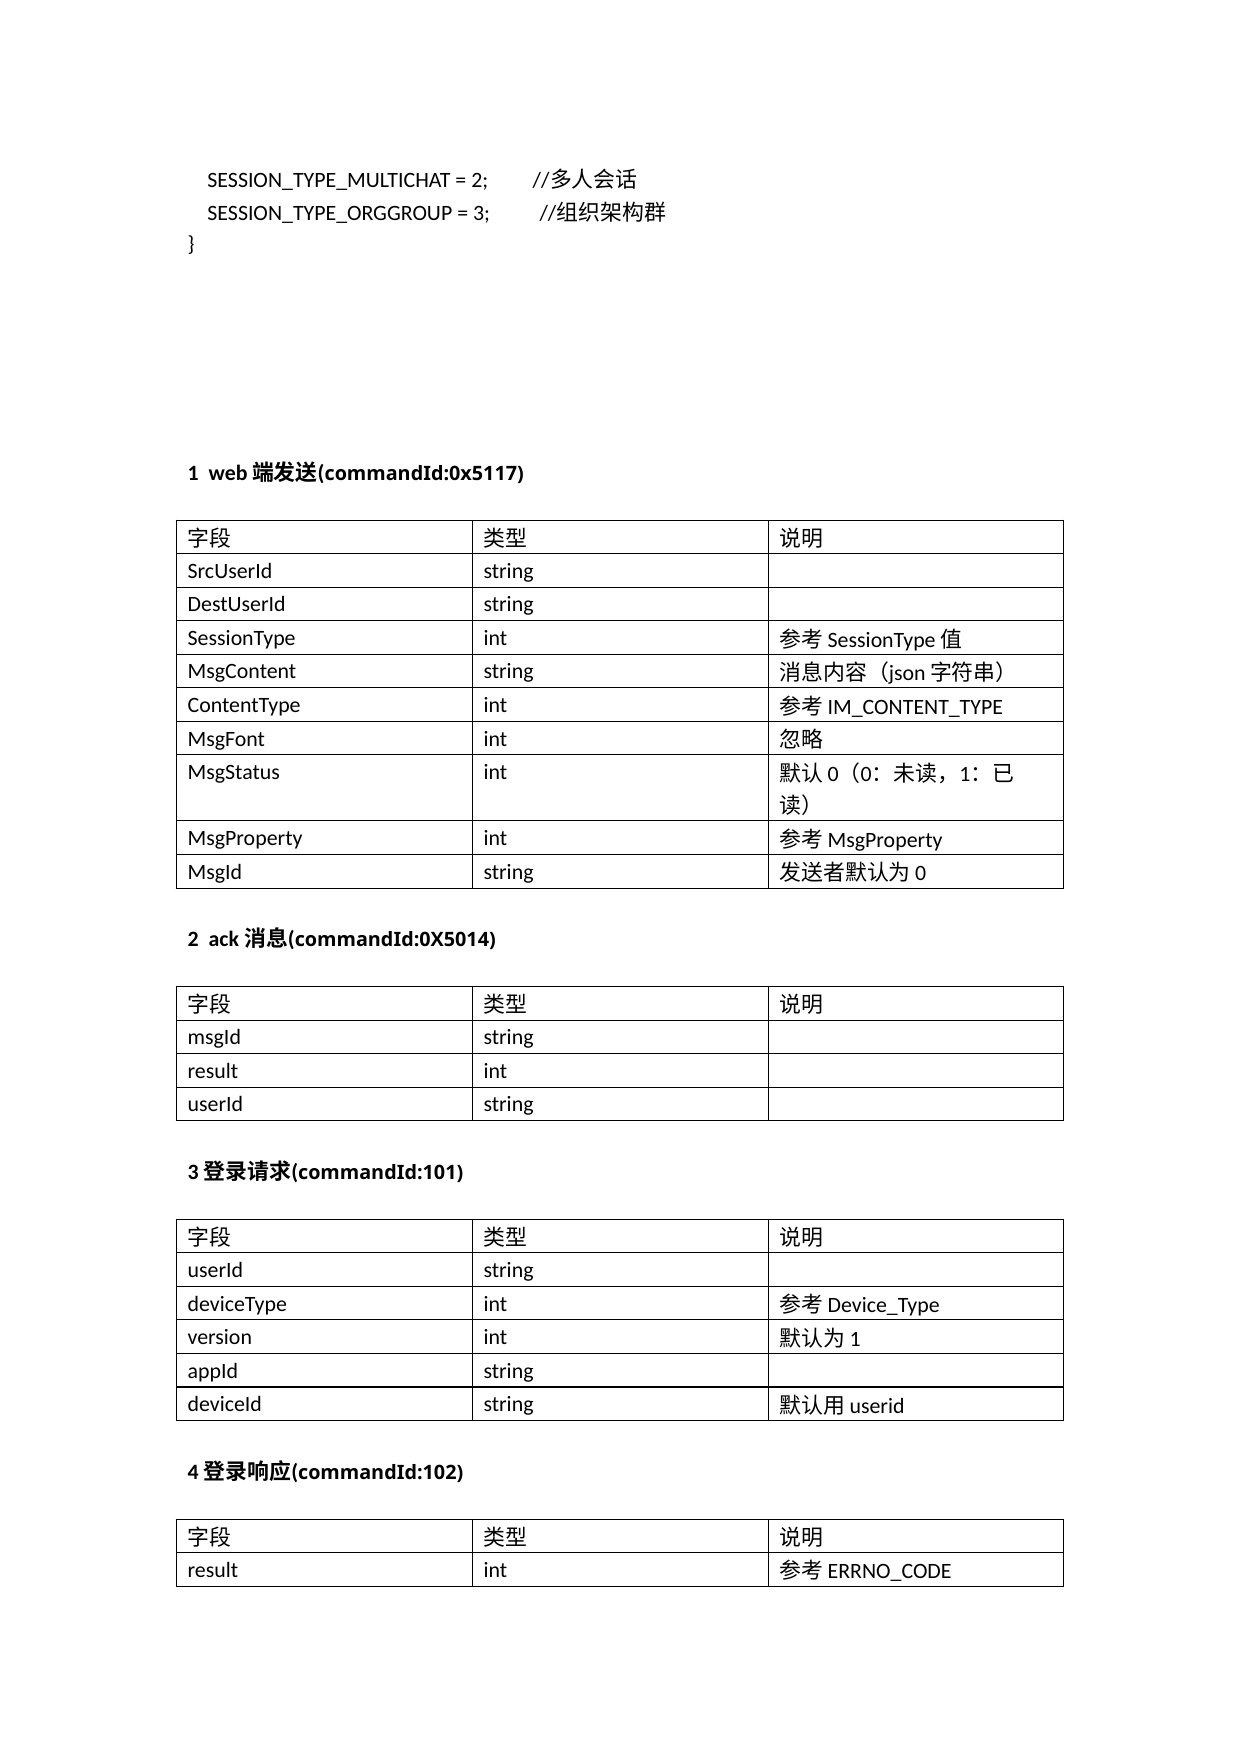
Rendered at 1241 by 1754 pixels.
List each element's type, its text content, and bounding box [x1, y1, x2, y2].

table_cell int [473, 688, 768, 721]
table_header 说明 [769, 987, 1063, 1019]
table_cell 参考IM_CONTENT_TYPE [769, 688, 1063, 721]
table_cell DestUserId [177, 588, 472, 620]
table_cell deviceType [177, 1287, 472, 1319]
table_cell 默认0（0：未读，1：已读） [769, 755, 1063, 820]
table_cell userId [177, 1088, 472, 1120]
table_cell 参考SessionType值 [769, 621, 1063, 654]
table_cell [769, 588, 1063, 620]
table_cell int [473, 1320, 768, 1353]
table_cell [769, 1088, 1063, 1120]
table_cell MsgFont [177, 722, 472, 754]
table_cell MsgContent [177, 655, 472, 687]
table_header 类型 [473, 1520, 768, 1552]
table_cell appId [177, 1354, 472, 1386]
table_header 说明 [769, 521, 1063, 553]
table_header 字段 [177, 987, 472, 1019]
text } [187, 227, 1053, 259]
table_cell 参考MsgProperty [769, 821, 1063, 854]
table_header 说明 [769, 1520, 1063, 1552]
table_cell [769, 554, 1063, 587]
table_cell int [473, 1287, 768, 1319]
table_cell int [473, 1054, 768, 1087]
table_cell [769, 1054, 1063, 1087]
table_cell userId [177, 1253, 472, 1286]
table_cell int [473, 755, 768, 820]
table_cell string [473, 1021, 768, 1053]
table_cell result [177, 1054, 472, 1087]
text 2 ack 消息(commandId:0X5014) [187, 921, 1053, 953]
table_cell string [473, 588, 768, 620]
table_header 字段 [177, 1220, 472, 1252]
table_cell MsgProperty [177, 821, 472, 854]
table_cell [769, 1021, 1063, 1053]
table_cell 默认用userid [769, 1388, 1063, 1420]
table_cell deviceId [177, 1388, 472, 1420]
table_cell SrcUserId [177, 554, 472, 587]
table_cell 默认为1 [769, 1320, 1063, 1353]
table_cell 发送者默认为0 [769, 855, 1063, 887]
table_cell string [473, 1388, 768, 1420]
table_header 字段 [177, 521, 472, 553]
table_cell 消息内容（json字符串） [769, 655, 1063, 687]
table_cell string [473, 554, 768, 587]
table_cell int [473, 821, 768, 854]
table_header 类型 [473, 1220, 768, 1252]
table_cell MsgStatus [177, 755, 472, 820]
text 4 登录响应(commandId:102) [187, 1453, 1053, 1486]
table_cell MsgId [177, 855, 472, 887]
table_cell 忽略 [769, 722, 1063, 754]
table_cell [769, 1354, 1063, 1386]
table_cell string [473, 655, 768, 687]
table_cell int [473, 722, 768, 754]
text 3 登录请求(commandId:101) [187, 1154, 1053, 1186]
table_cell int [473, 1553, 768, 1586]
table_cell string [473, 855, 768, 887]
table_header 字段 [177, 1520, 472, 1552]
table_cell int [473, 621, 768, 654]
table_header 类型 [473, 521, 768, 553]
table_cell SessionType [177, 621, 472, 654]
table_cell string [473, 1354, 768, 1386]
table_cell ContentType [177, 688, 472, 721]
text 1 web端发送(commandId:0x5117) [187, 454, 1053, 487]
table_cell [769, 1253, 1063, 1286]
table_cell string [473, 1088, 768, 1120]
table_header 类型 [473, 987, 768, 1019]
table_cell version [177, 1320, 472, 1353]
table_cell msgId [177, 1021, 472, 1053]
text SESSION_TYPE_ORGGROUP = 3; //组织架构群 [187, 194, 1053, 227]
table_header 说明 [769, 1220, 1063, 1252]
table_cell 参考ERRNO_CODE [769, 1553, 1063, 1586]
text SESSION_TYPE_MULTICHAT = 2; //多人会话 [187, 162, 1053, 194]
table_cell result [177, 1553, 472, 1586]
table_cell 参考Device_Type [769, 1287, 1063, 1319]
table_cell string [473, 1253, 768, 1286]
